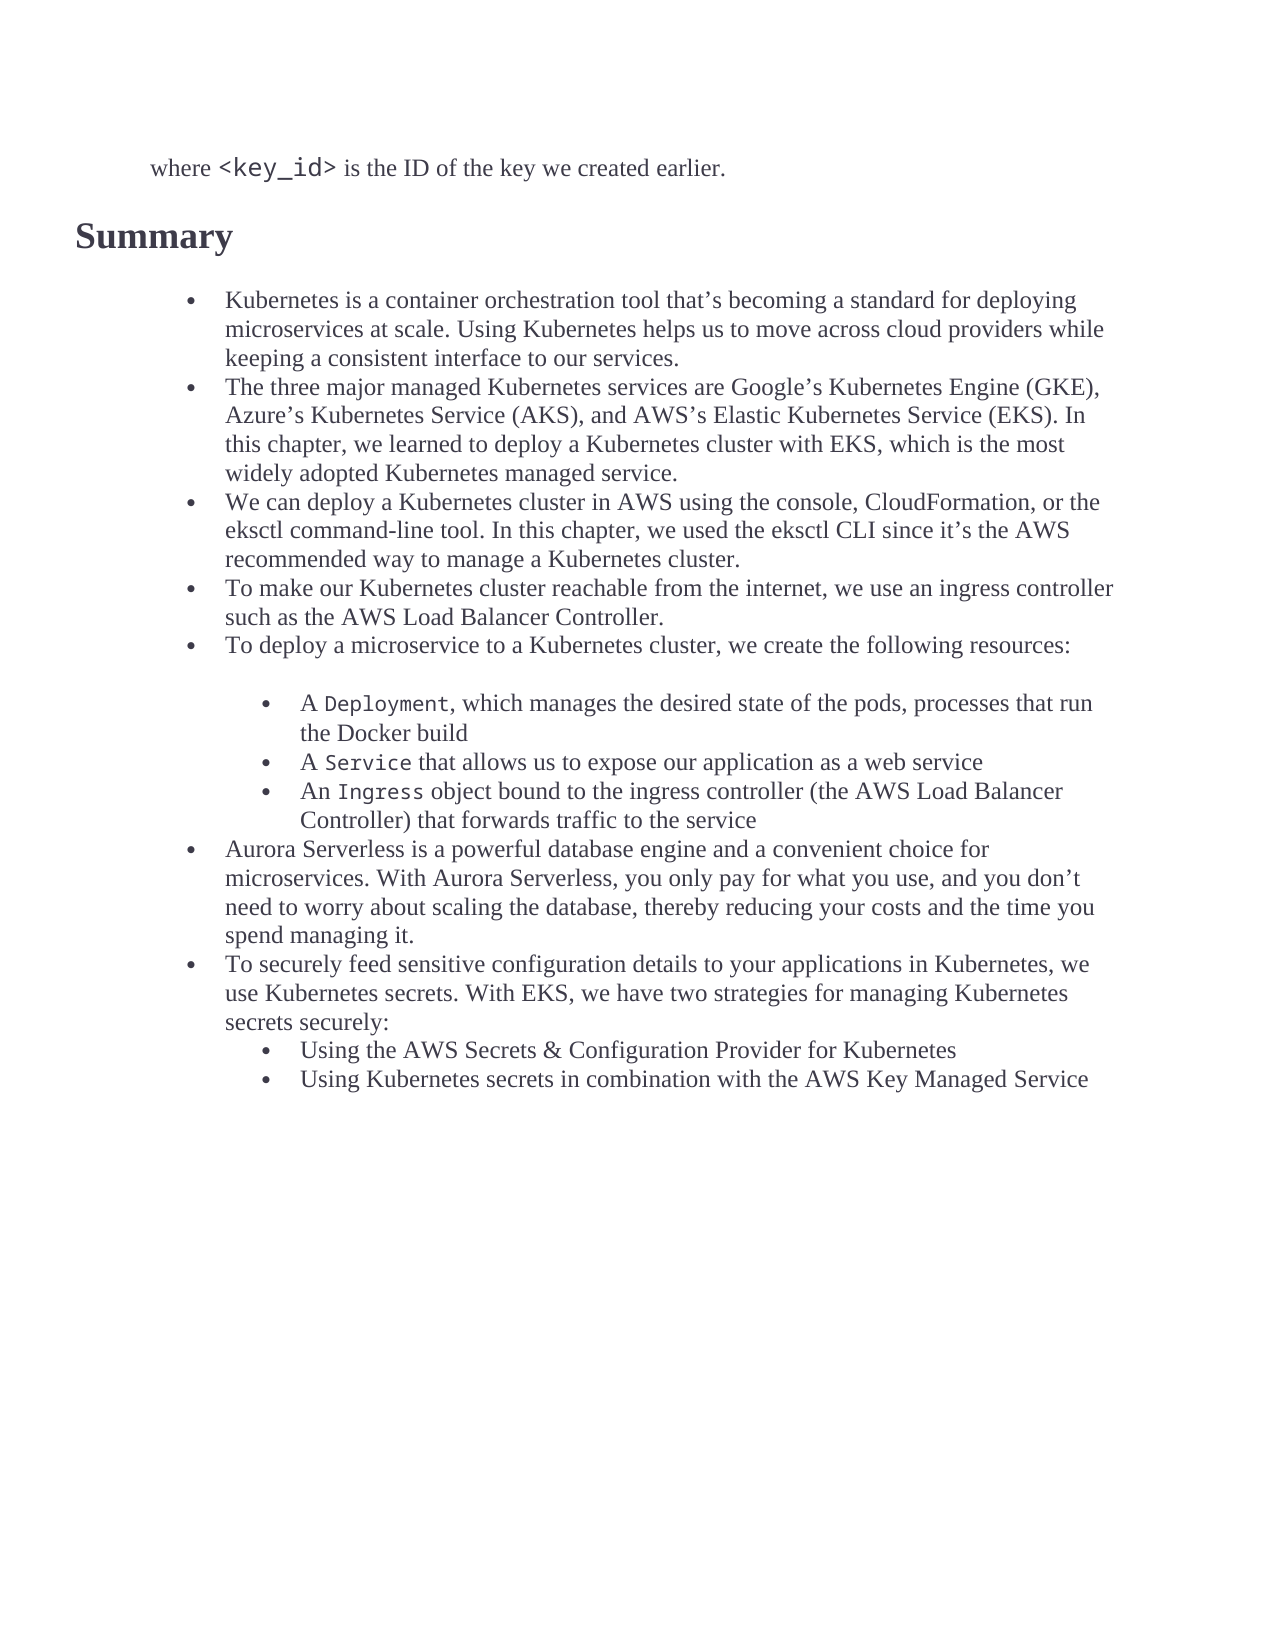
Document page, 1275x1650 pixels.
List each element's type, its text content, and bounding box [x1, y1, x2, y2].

list A Deployment, which manages the desired state of the pods, processes that run the Docker build [262, 688, 1125, 747]
list Using the AWS Secrets & Configuration Provider for Kubernetes [262, 1036, 1125, 1064]
list Using Kubernetes secrets in combination with the AWS Key Managed Service [262, 1064, 1125, 1093]
list Aurora Serverless is a powerful database engine and a convenient choice for microservices. With Aurora Serverless, you only pay for what you use, and you don’t need to worry about scaling the database, thereby reducing your costs and the time you spend managing it. [187, 834, 1125, 949]
list An Ingress object bound to the ingress controller (the AWS Load Balancer Controller) that forwards traffic to the service [262, 776, 1125, 834]
list To make our Kubernetes cluster reachable from the internet, we use an ingress controller such as the AWS Load Balancer Controller. [187, 573, 1125, 631]
text where <key_id> is the ID of the key we created earlier. [150, 150, 1125, 184]
list We can deploy a Kubernetes cluster in AWS using the console, CloudFormation, or the eksctl command-line tool. In this chapter, we used the eksctl CLI since it’s the AWS recommended way to manage a Kubernetes cluster. [187, 487, 1125, 573]
text Summary [75, 213, 1125, 256]
list The three major managed Kubernetes services are Google’s Kubernetes Engine (GKE), Azure’s Kubernetes Service (AKS), and AWS’s Elastic Kubernetes Service (EKS). In this chapter, we learned to deploy a Kubernetes cluster with EKS, which is the most widely adopted Kubernetes managed service. [187, 372, 1125, 487]
list To deploy a microservice to a Kubernetes cluster, we create the following resources: [187, 631, 1125, 659]
list Kubernetes is a container orchestration tool that’s becoming a standard for deploying microservices at scale. Using Kubernetes helps us to move across cloud providers while keeping a consistent interface to our services. [187, 286, 1125, 372]
list To securely feed sensitive configuration details to your applications in Kubernetes, we use Kubernetes secrets. With EKS, we have two strategies for managing Kubernetes secrets securely: [187, 949, 1125, 1036]
list A Service that allows us to expose our application as a web service [262, 747, 1125, 776]
